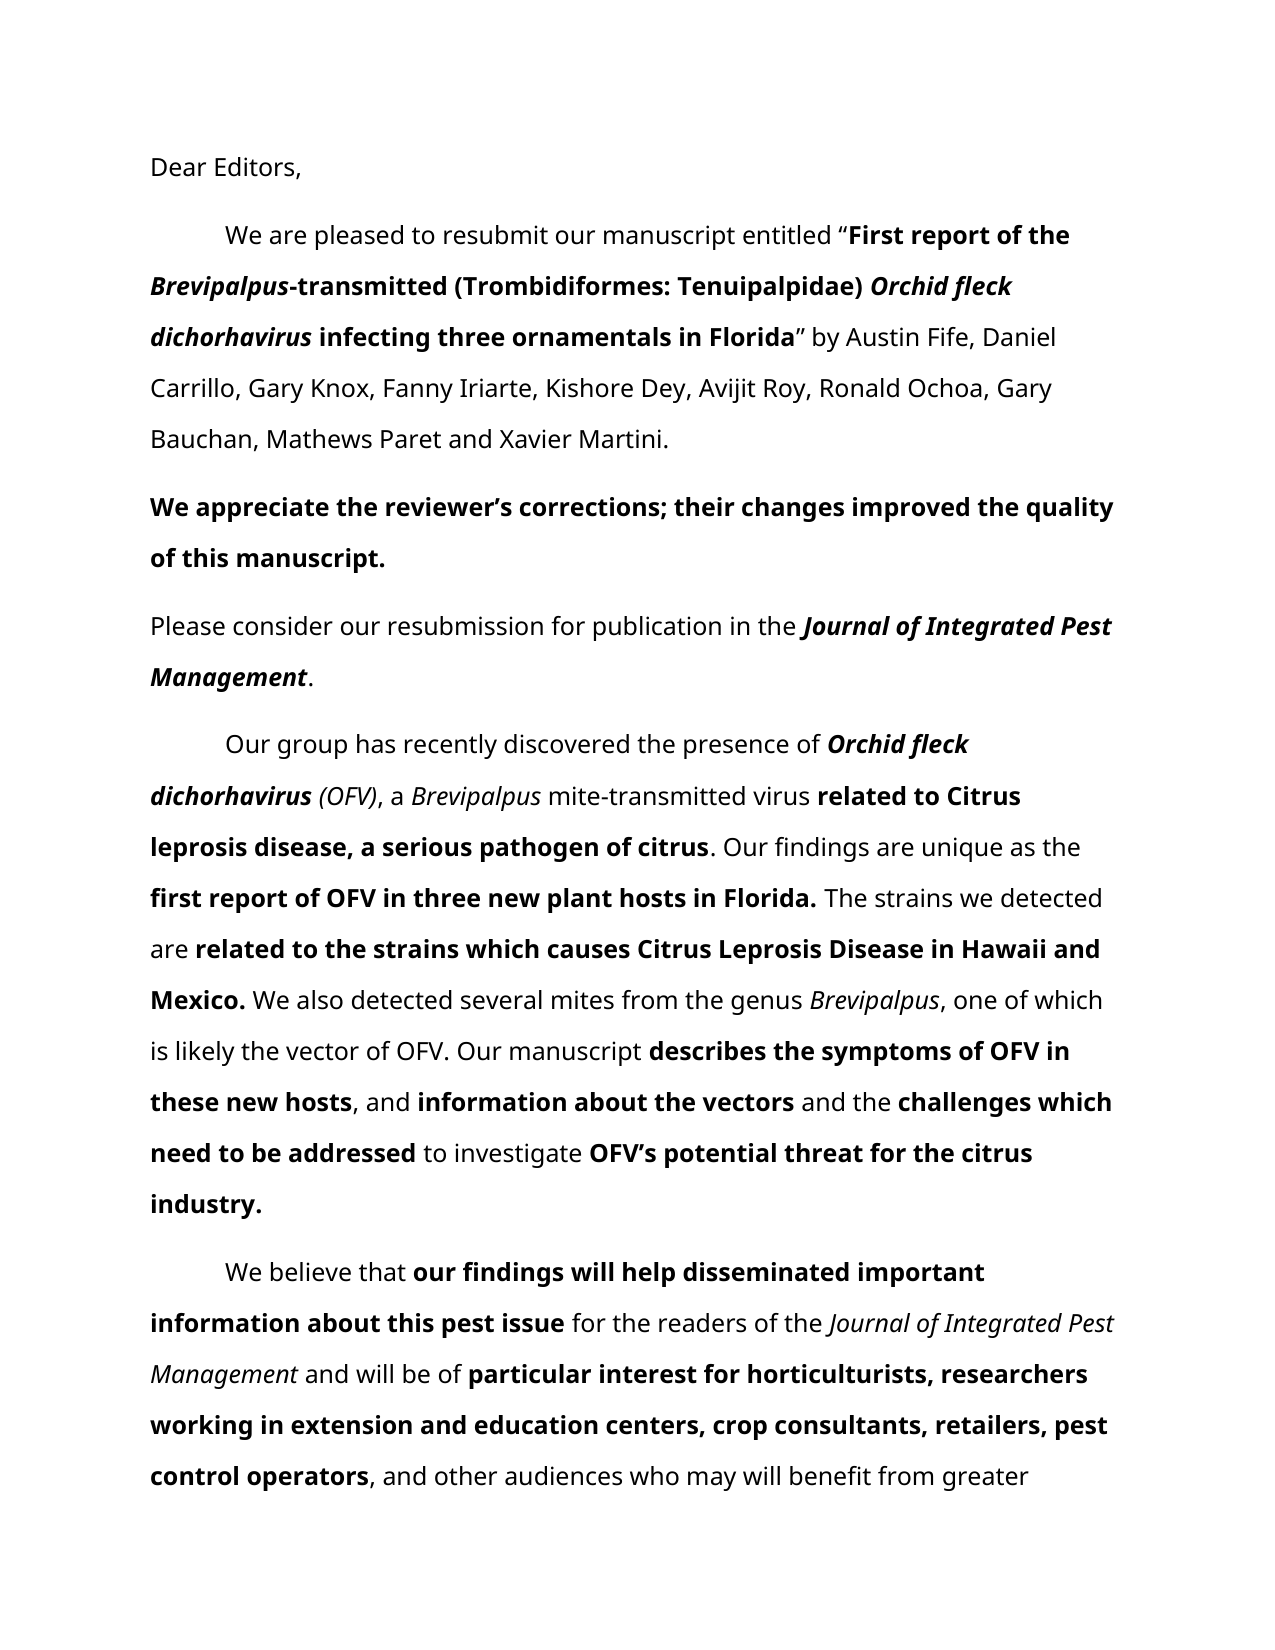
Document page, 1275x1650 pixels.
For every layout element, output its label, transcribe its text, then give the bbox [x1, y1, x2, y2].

text Our group has recently discovered the presence of Orchid fleck dichorhavirus (OFV), a Brevipalpus mite-transmitted virus related to Citrus leprosis disease, a serious pathogen of citrus. Our findings are unique as the first report of OFV in three new plant hosts in Florida. The strains we detected are related to the strains which causes Citrus Leprosis Disease in Hawaii and Mexico. We also detected several mites from the genus Brevipalpus, one of which is likely the vector of OFV. Our manuscript describes the symptoms of OFV in these new hosts, and information about the vectors and the challenges which need to be addressed to investigate OFV’s potential threat for the citrus industry. [150, 727, 1125, 1221]
text Please consider our resubmission for publication in the Journal of Integrated Pest Management. [150, 608, 1125, 693]
text We are pleased to resubmit our manuscript entitled “First report of the Brevipalpus-transmitted (Trombidiformes: Tenuipalpidae) Orchid fleck dichorhavirus infecting three ornamentals in Florida” by Austin Fife, Daniel Carrillo, Gary Knox, Fanny Iriarte, Kishore Dey, Avijit Roy, Ronald Ochoa, Gary Bauchan, Mathews Paret and Xavier Martini. [150, 218, 1125, 456]
text We appreciate the reviewer’s corrections; their changes improved the quality of this manuscript. [150, 489, 1125, 575]
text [150, 1254, 1125, 1492]
text Dear Editors, [150, 150, 1125, 184]
